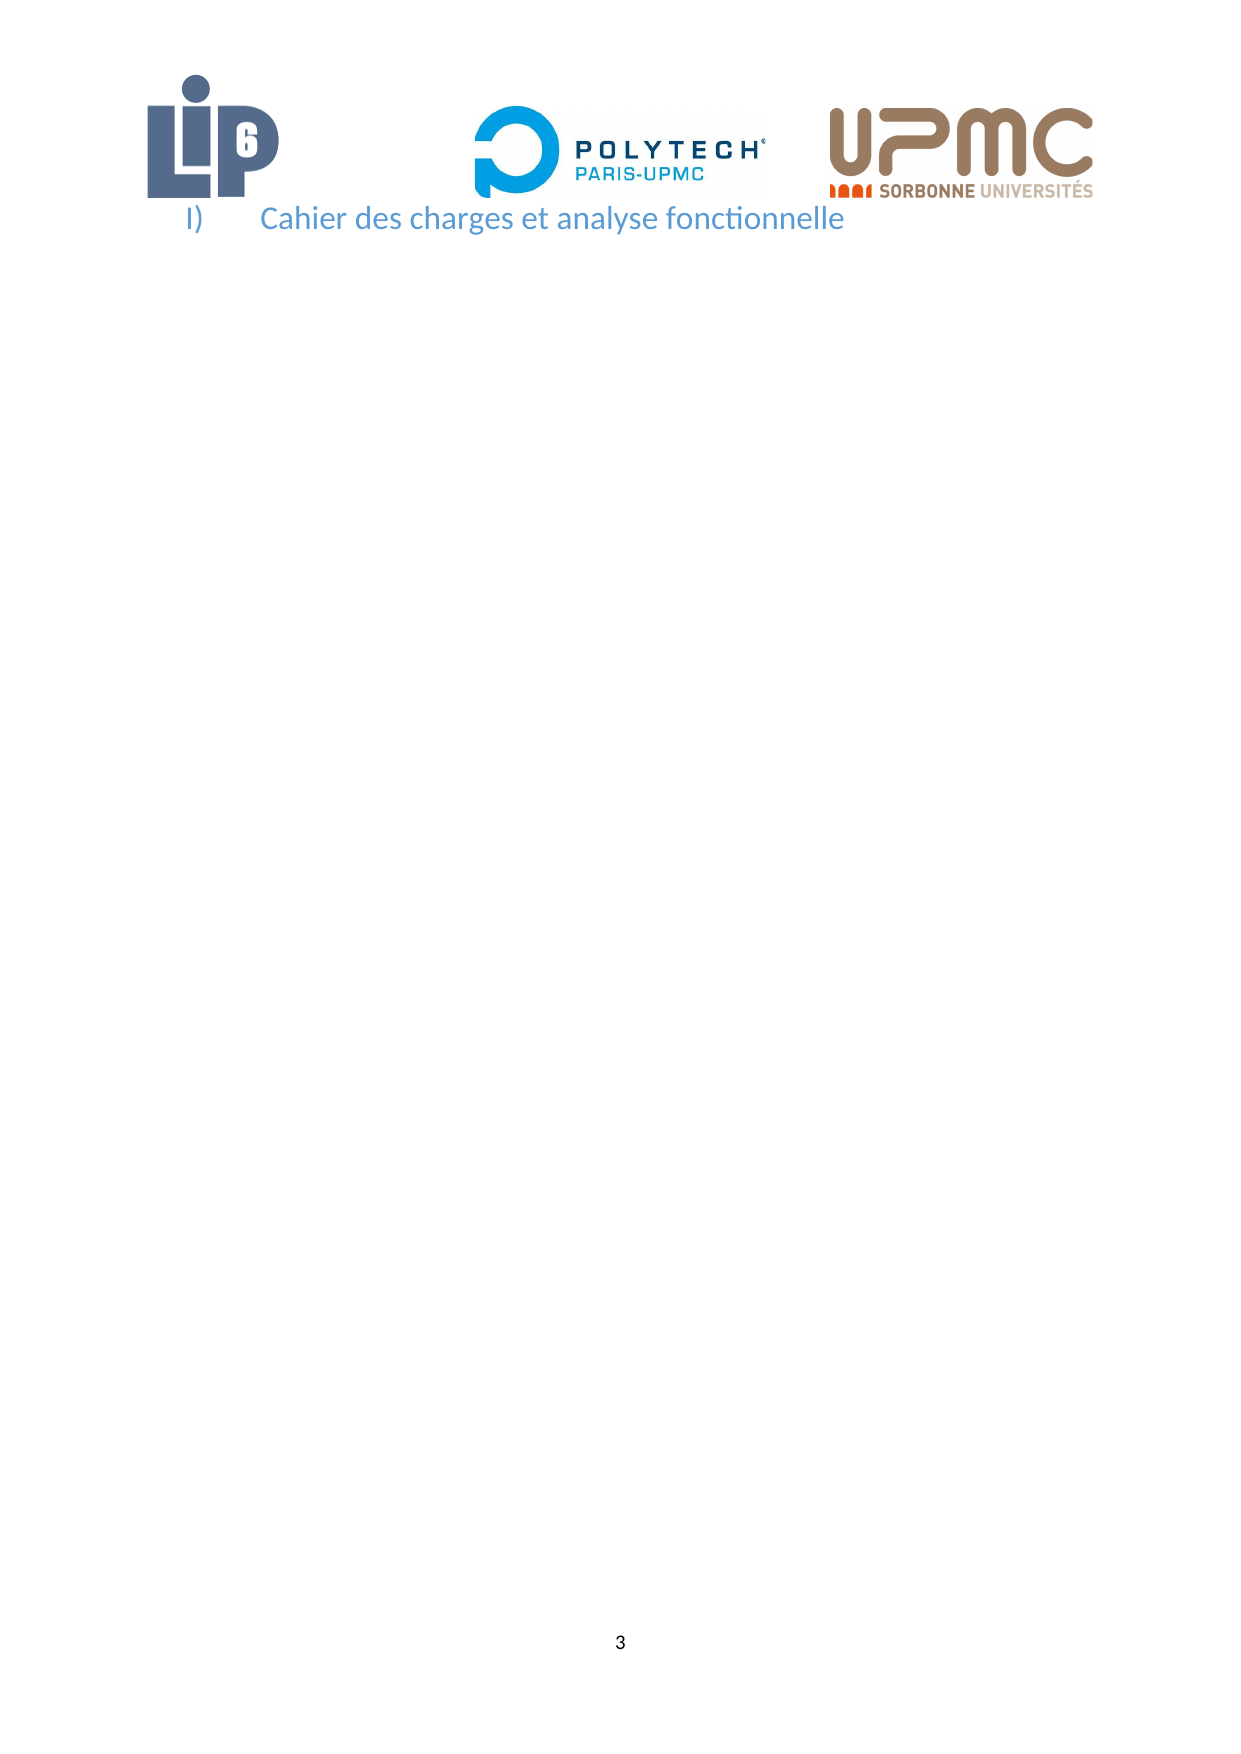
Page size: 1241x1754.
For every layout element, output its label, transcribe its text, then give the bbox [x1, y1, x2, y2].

picture [830, 108, 1093, 198]
picture [474, 187, 483, 198]
picture [491, 106, 766, 198]
picture [147, 73, 279, 198]
list Cahier des charges et analyse fonctionnelle [185, 197, 1093, 238]
picture [474, 106, 506, 138]
picture [474, 124, 542, 176]
